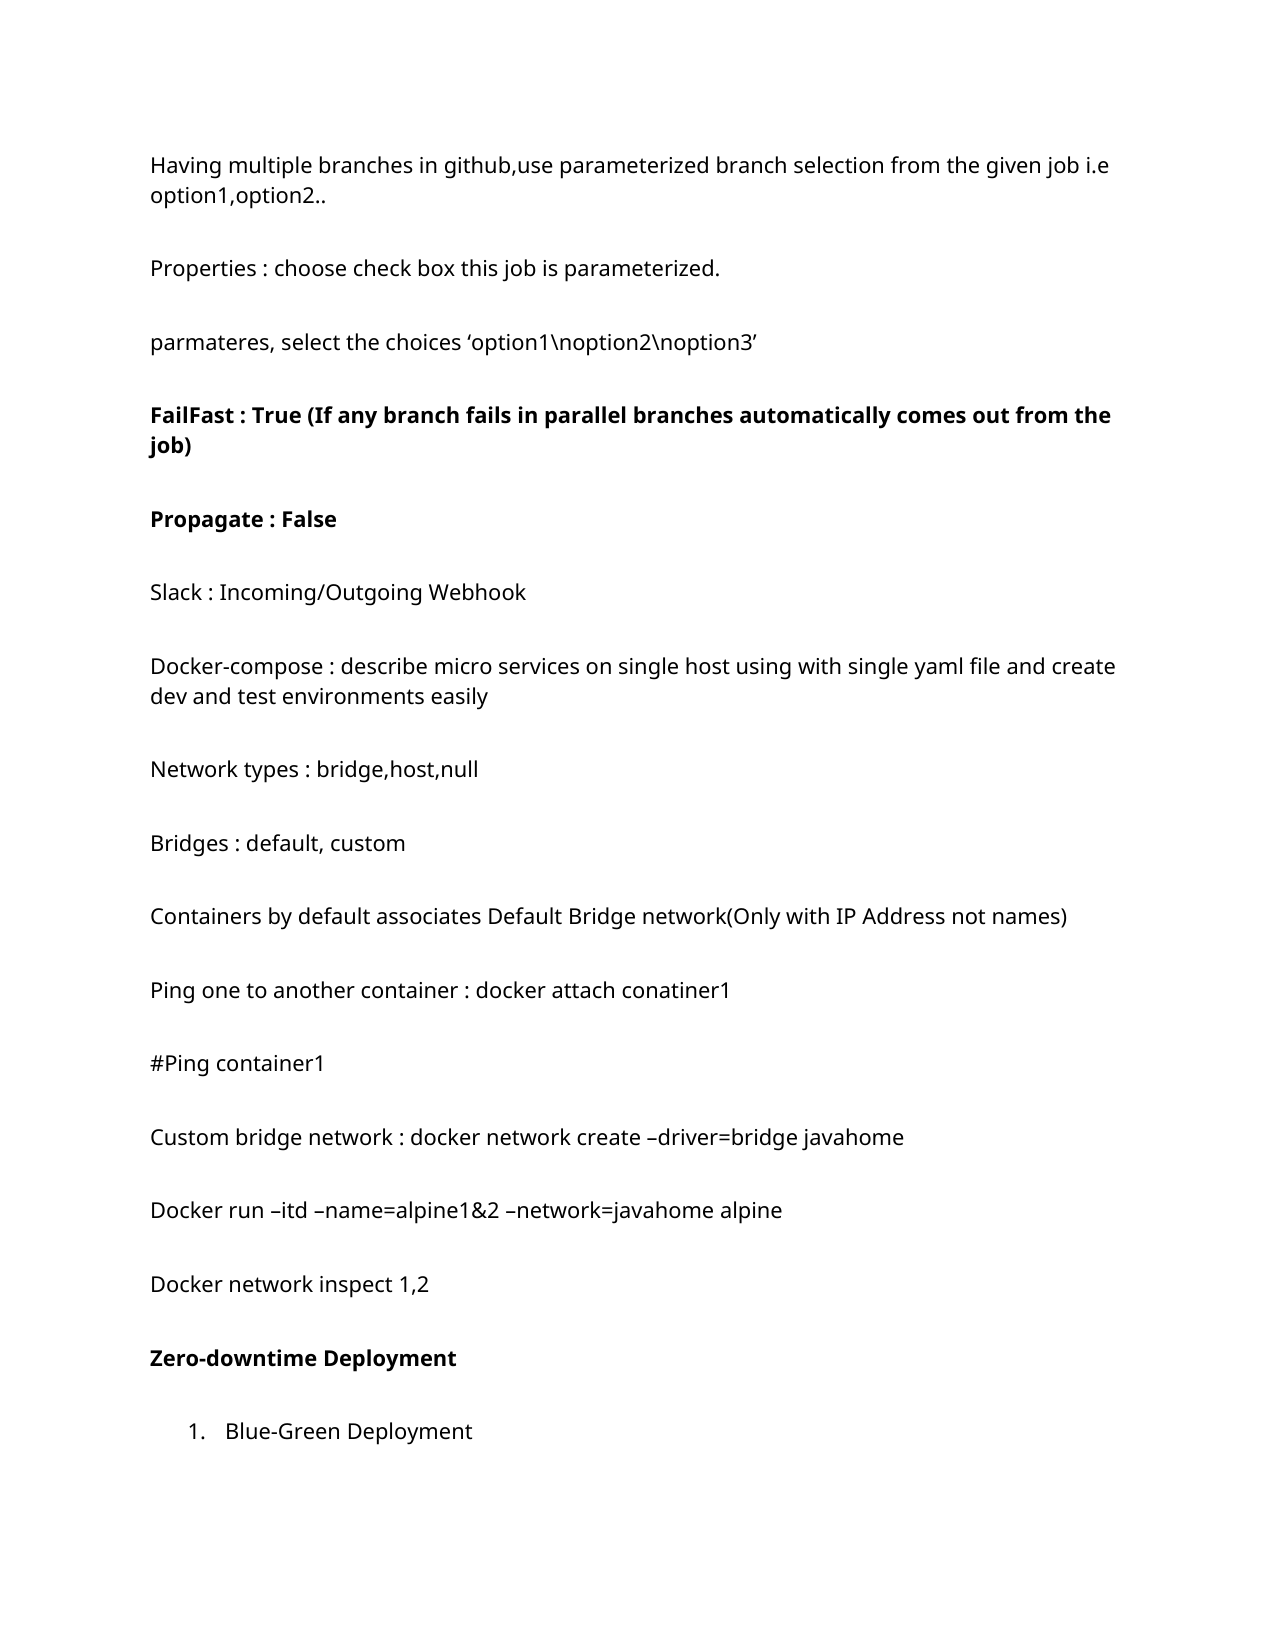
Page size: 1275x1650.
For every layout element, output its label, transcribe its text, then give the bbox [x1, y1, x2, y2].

text parmateres, select the choices ‘option1\noption2\noption3’ [150, 327, 1125, 357]
text Bridges : default, custom [150, 828, 1125, 857]
text Network types : bridge,host,null [150, 754, 1125, 784]
text Docker-compose : describe micro services on single host using with single yaml file and create dev and test environments easily [150, 651, 1125, 710]
text Zero-downtime Deployment [150, 1342, 1125, 1372]
text Propagate : False [150, 504, 1125, 533]
text Docker run –itd –name=alpine1&2 –network=javahome alpine [150, 1195, 1125, 1225]
text Slack : Incoming/Outgoing Webhook [150, 577, 1125, 607]
text Properties : choose check box this job is parameterized. [150, 253, 1125, 283]
text Containers by default associates Default Bridge network(Only with IP Address not names) [150, 901, 1125, 931]
text #Ping container1 [150, 1048, 1125, 1078]
list Blue-Green Deployment [187, 1416, 1125, 1446]
text Having multiple branches in github,use parameterized branch selection from the given job i.e option1,option2.. [150, 150, 1125, 209]
text Docker network inspect 1,2 [150, 1269, 1125, 1299]
text Custom bridge network : docker network create –driver=bridge javahome [150, 1122, 1125, 1152]
text FailFast : True (If any branch fails in parallel branches automatically comes out from the job) [150, 400, 1125, 460]
text Ping one to another container : docker attach conatiner1 [150, 975, 1125, 1004]
